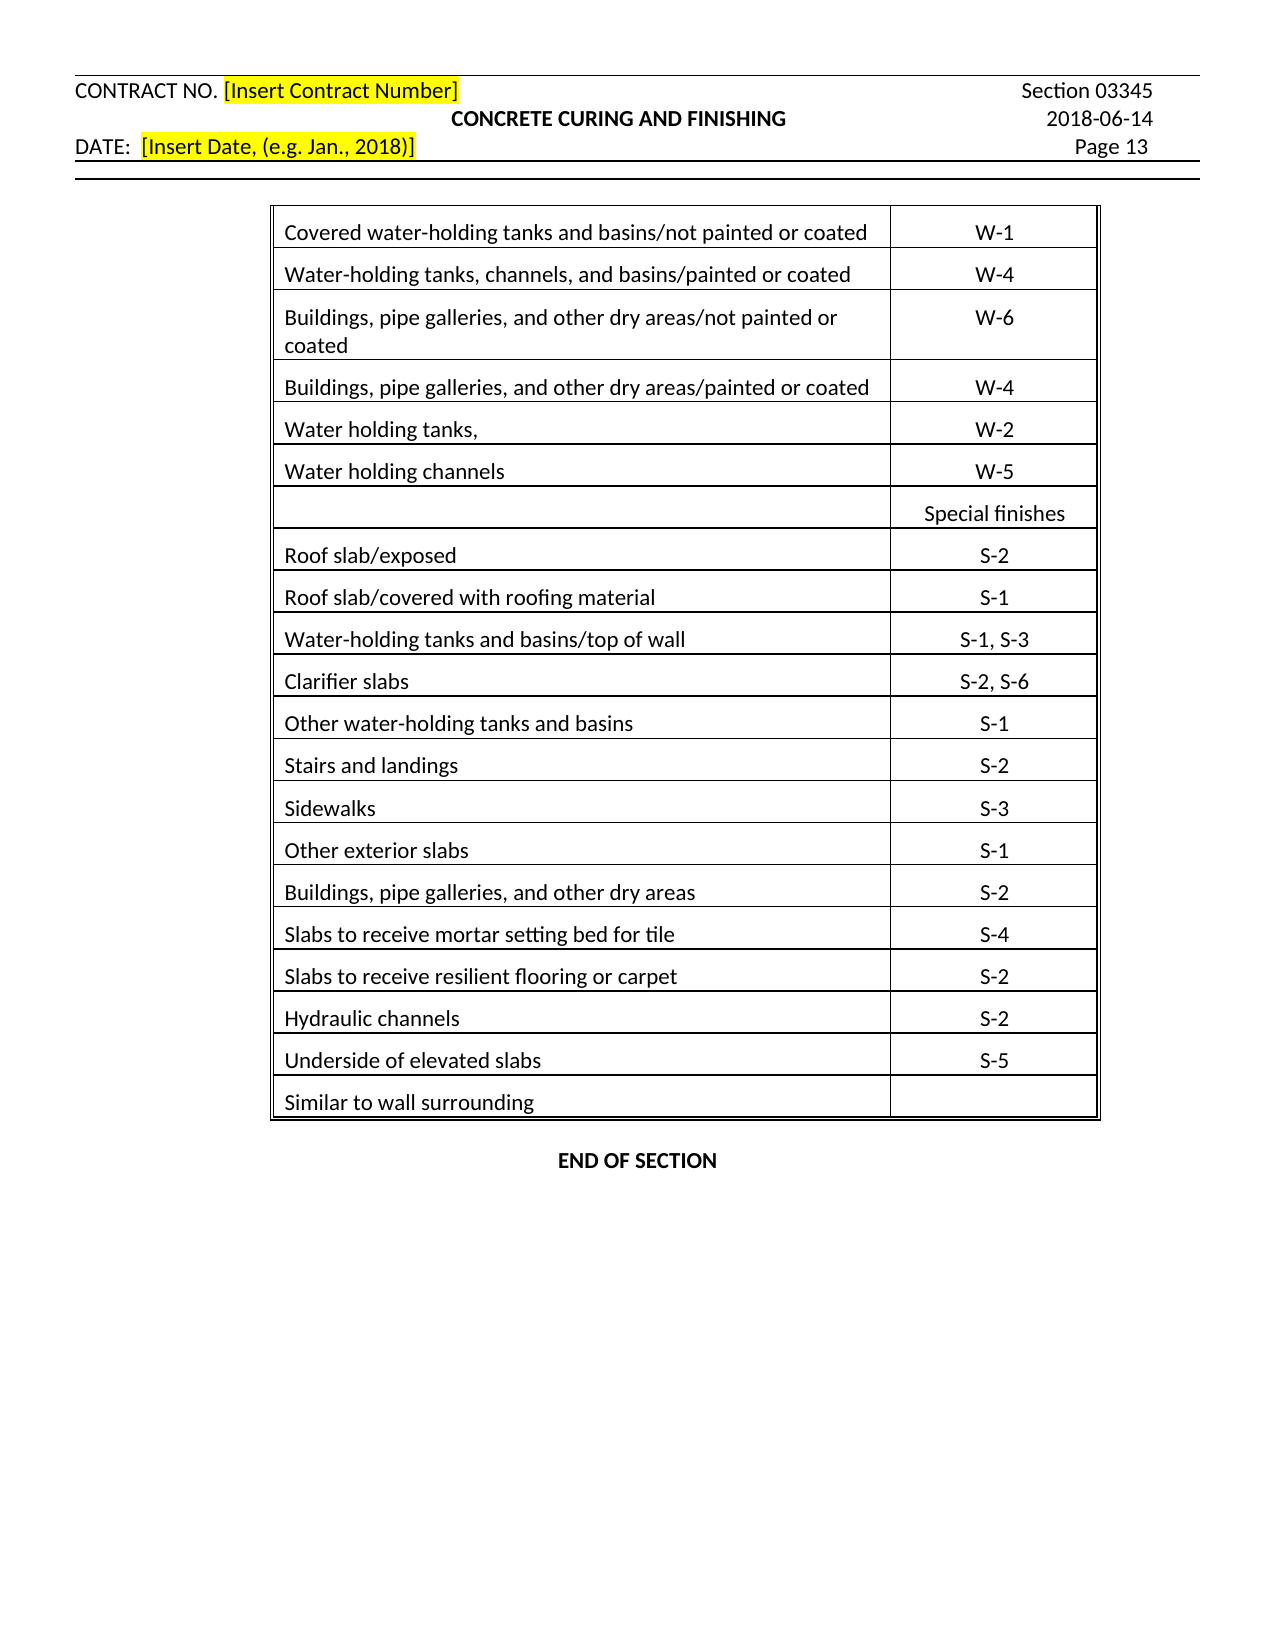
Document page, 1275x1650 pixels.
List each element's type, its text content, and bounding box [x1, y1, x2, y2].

table_cell Special finishes [891, 487, 1096, 527]
table_cell Other exterior slabs [274, 823, 890, 864]
table_cell [274, 487, 890, 527]
table_cell S-1 [891, 697, 1096, 737]
table_cell Slabs to receive mortar setting bed for tile [274, 907, 890, 948]
table_cell Water-holding tanks, channels, and basins/painted or coated [274, 248, 890, 289]
table_cell S-5 [891, 1034, 1096, 1074]
text END OF SECTION [75, 1146, 1200, 1174]
table_cell W-4 [891, 360, 1096, 401]
table_cell Buildings, pipe galleries, and other dry areas [274, 865, 890, 906]
table_cell W-1 [891, 206, 1096, 247]
table_cell S-1, S-3 [891, 613, 1096, 653]
table_cell S-2 [891, 992, 1096, 1032]
table_cell Hydraulic channels [274, 992, 890, 1032]
table_cell Roof slab/exposed [274, 529, 890, 569]
table_cell Clarifier slabs [274, 655, 890, 695]
table_cell Other water-holding tanks and basins [274, 697, 890, 737]
table_cell S-3 [891, 781, 1096, 822]
table_cell S-1 [891, 571, 1096, 611]
table_cell Water holding channels [274, 445, 890, 485]
table_cell W-6 [891, 290, 1096, 359]
table_cell W-4 [891, 248, 1096, 289]
table_cell S-2 [891, 865, 1096, 906]
table_cell S-1 [891, 823, 1096, 864]
table_cell Slabs to receive resilient flooring or carpet [274, 950, 890, 990]
table_cell Water-holding tanks and basins/top of wall [274, 613, 890, 653]
table_cell S-2 [891, 739, 1096, 779]
table_cell Underside of elevated slabs [274, 1034, 890, 1074]
table_cell S-2 [891, 529, 1096, 569]
table_cell S-2 [891, 950, 1096, 990]
table_cell W-2 [891, 402, 1096, 443]
table_cell Water holding tanks, [274, 402, 890, 443]
table_cell [891, 1076, 1096, 1116]
table_cell S-2, S-6 [891, 655, 1096, 695]
table_cell Stairs and landings [274, 739, 890, 779]
table_cell S-4 [891, 907, 1096, 948]
table_cell Roof slab/covered with roofing material [274, 571, 890, 611]
table_cell Buildings, pipe galleries, and other dry areas/not painted or coated [274, 290, 890, 359]
table_cell Buildings, pipe galleries, and other dry areas/painted or coated [274, 360, 890, 401]
table_cell Similar to wall surrounding [274, 1076, 890, 1116]
table_cell Covered water-holding tanks and basins/not painted or coated [274, 206, 890, 247]
table_cell Sidewalks [274, 781, 890, 822]
table_cell W-5 [891, 445, 1096, 485]
